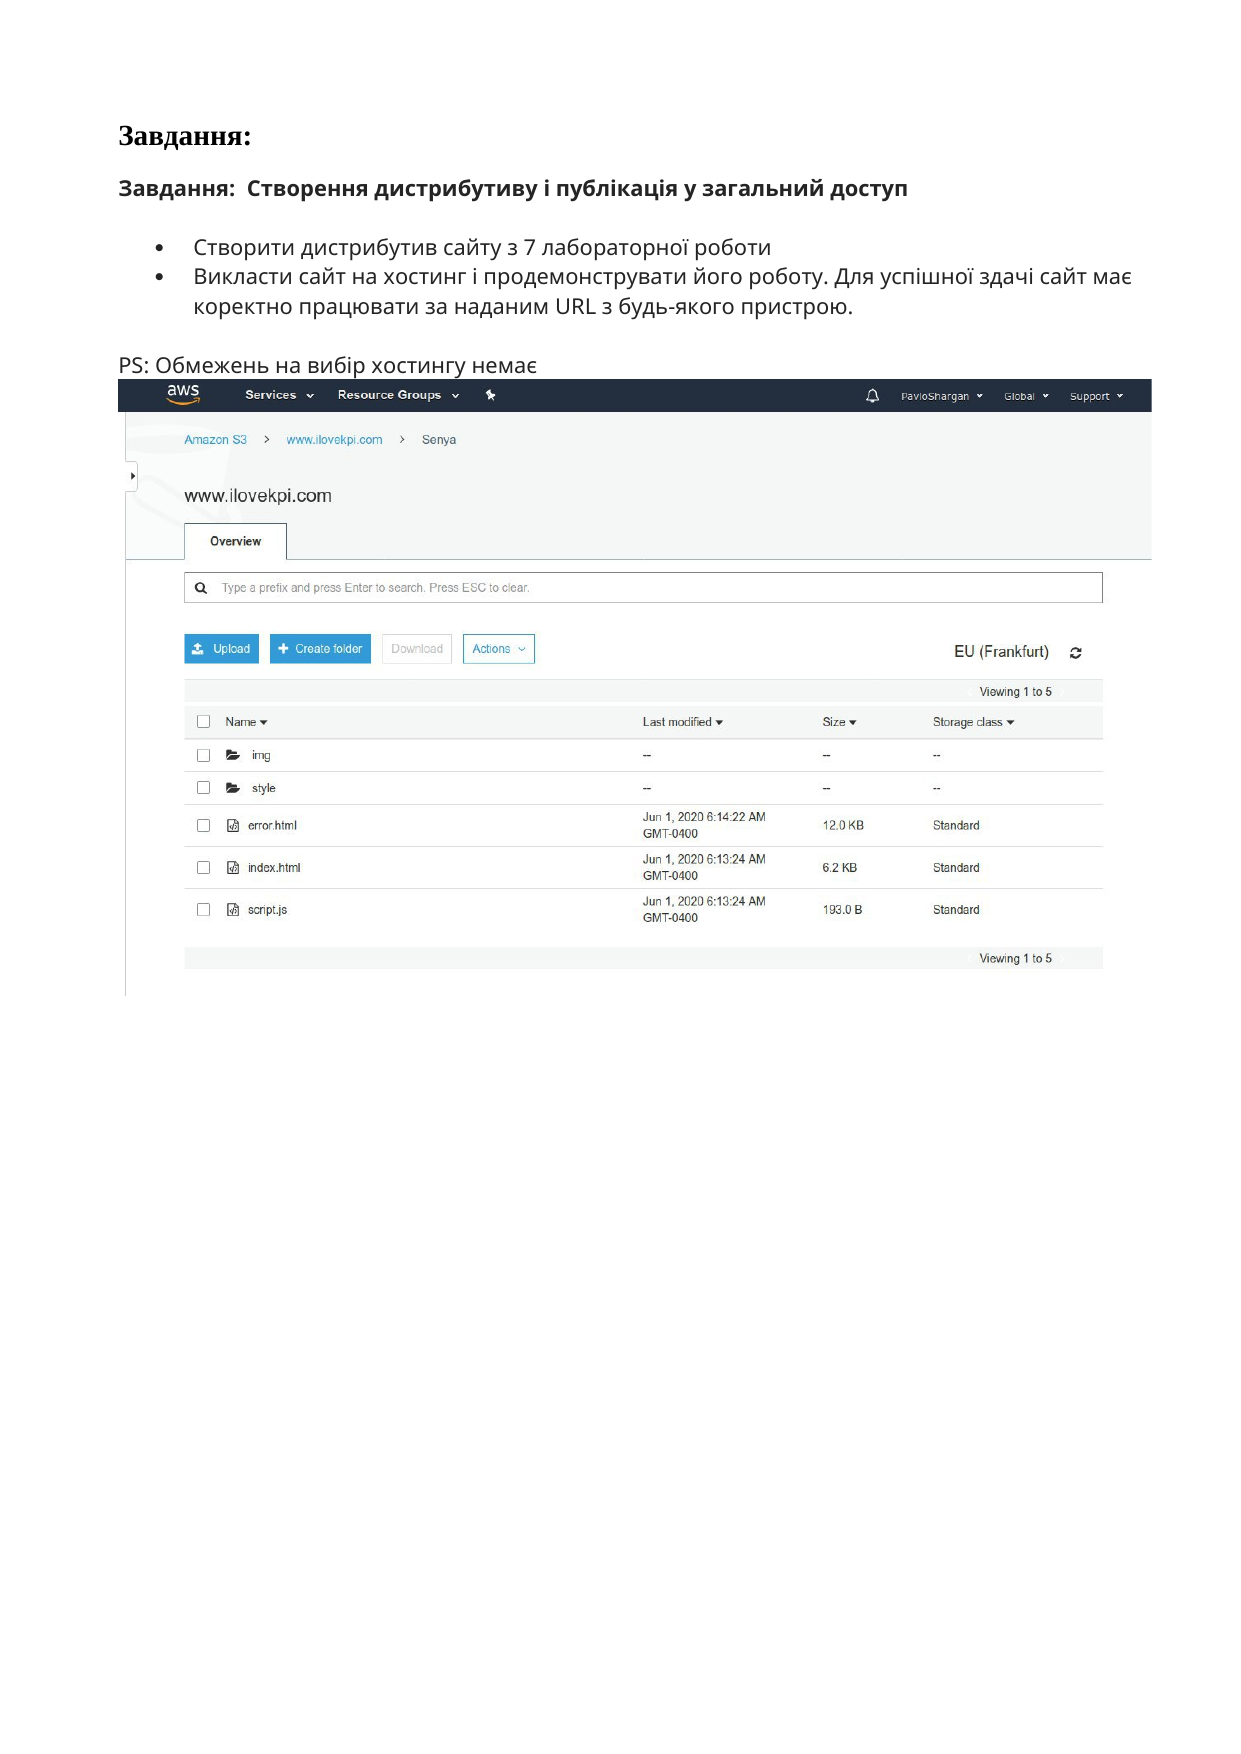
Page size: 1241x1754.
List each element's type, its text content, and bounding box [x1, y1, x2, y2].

list Викласти сайт на хостинг і продемонструвати його роботу. Для успішної здачі сайт має коректно працювати за наданим URL з будь-якого пристрою. [156, 261, 1152, 321]
list Створити дистрибутив сайту з 7 лабораторної роботи [156, 231, 1152, 261]
text Завдання: Створення дистрибутиву і публікація у загальний доступ [118, 172, 1152, 202]
picture [118, 379, 1152, 996]
text PS: Обмежень на вибір хостингу немає [118, 350, 1152, 379]
text Завдання: [118, 118, 1152, 152]
